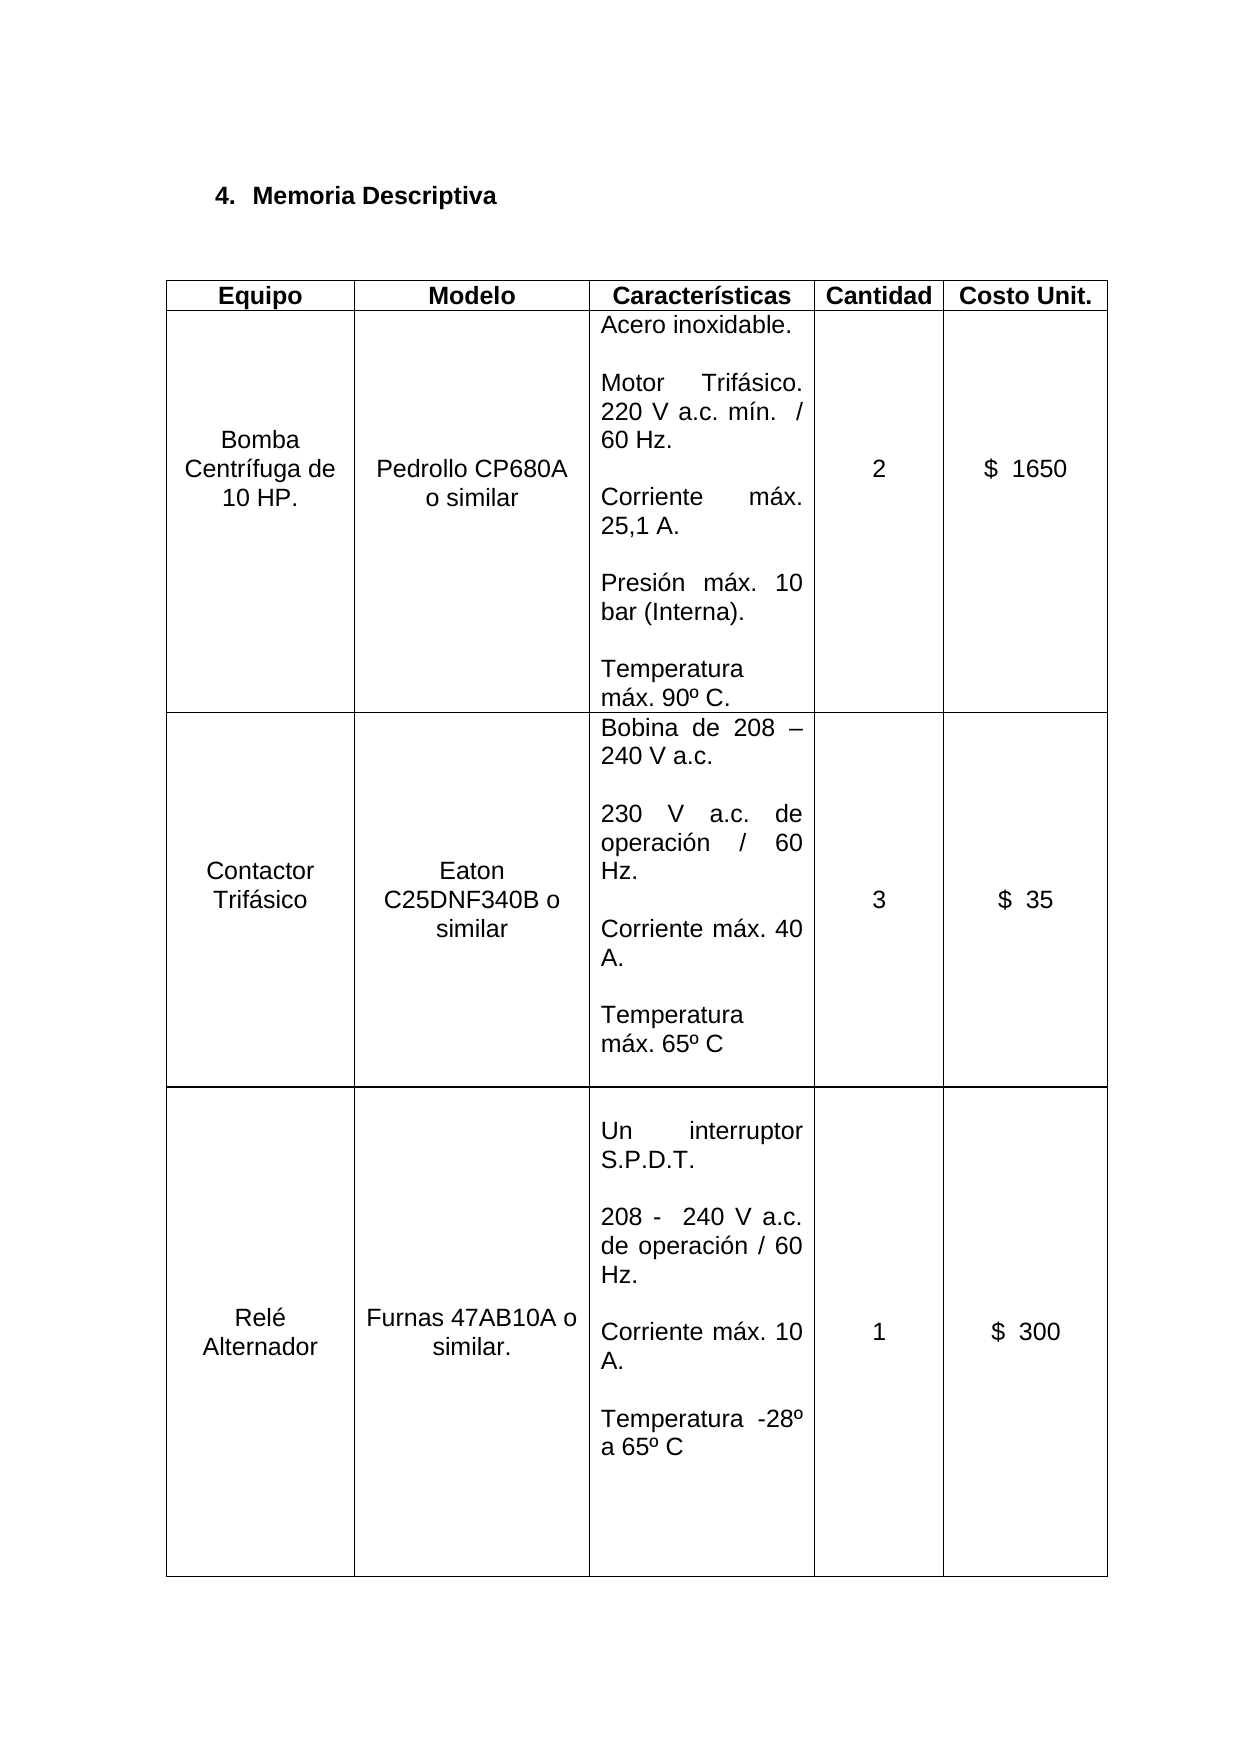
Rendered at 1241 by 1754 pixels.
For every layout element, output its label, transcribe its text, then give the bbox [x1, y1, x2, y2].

table_cell Furnas 47AB10A o similar. [355, 1088, 589, 1576]
table_cell Un interruptor S.P.D.T. 208 - 240 V a.c. de operación / 60 Hz. Corriente máx. 10 A. Temperatura -28º a 65º C [590, 1088, 814, 1576]
table_cell Contactor Trifásico [167, 713, 354, 1086]
table_header Equipo [167, 281, 354, 309]
table_cell Relé Alternador [167, 1088, 354, 1576]
table_cell 3 [815, 713, 943, 1086]
table_cell Eaton C25DNF340B o similar [355, 713, 589, 1086]
table_cell Acero inoxidable. Motor Trifásico. 220 V a.c. mín. / 60 Hz. Corriente máx. 25,1 A. Presión máx. 10 bar (Interna). Temperatura máx. 90º C. [590, 311, 814, 712]
list Memoria Descriptiva [215, 181, 1063, 209]
table_cell $ 1650 [944, 311, 1107, 712]
table_cell Pedrollo CP680A o similar [355, 311, 589, 712]
table_cell $ 300 [944, 1088, 1107, 1576]
table_cell $ 35 [944, 713, 1107, 1086]
table_header Modelo [355, 281, 589, 309]
table_cell Bobina de 208 – 240 V a.c. 230 V a.c. de operación / 60 Hz. Corriente máx. 40 A. Temperatura máx. 65º C [590, 713, 814, 1086]
table_cell 2 [815, 311, 943, 712]
table_header Costo Unit. [944, 281, 1107, 309]
table_header Características [590, 281, 814, 309]
table_cell Bomba Centrífuga de 10 HP. [167, 311, 354, 712]
table_cell 1 [815, 1088, 943, 1576]
table_header Cantidad [815, 281, 943, 309]
